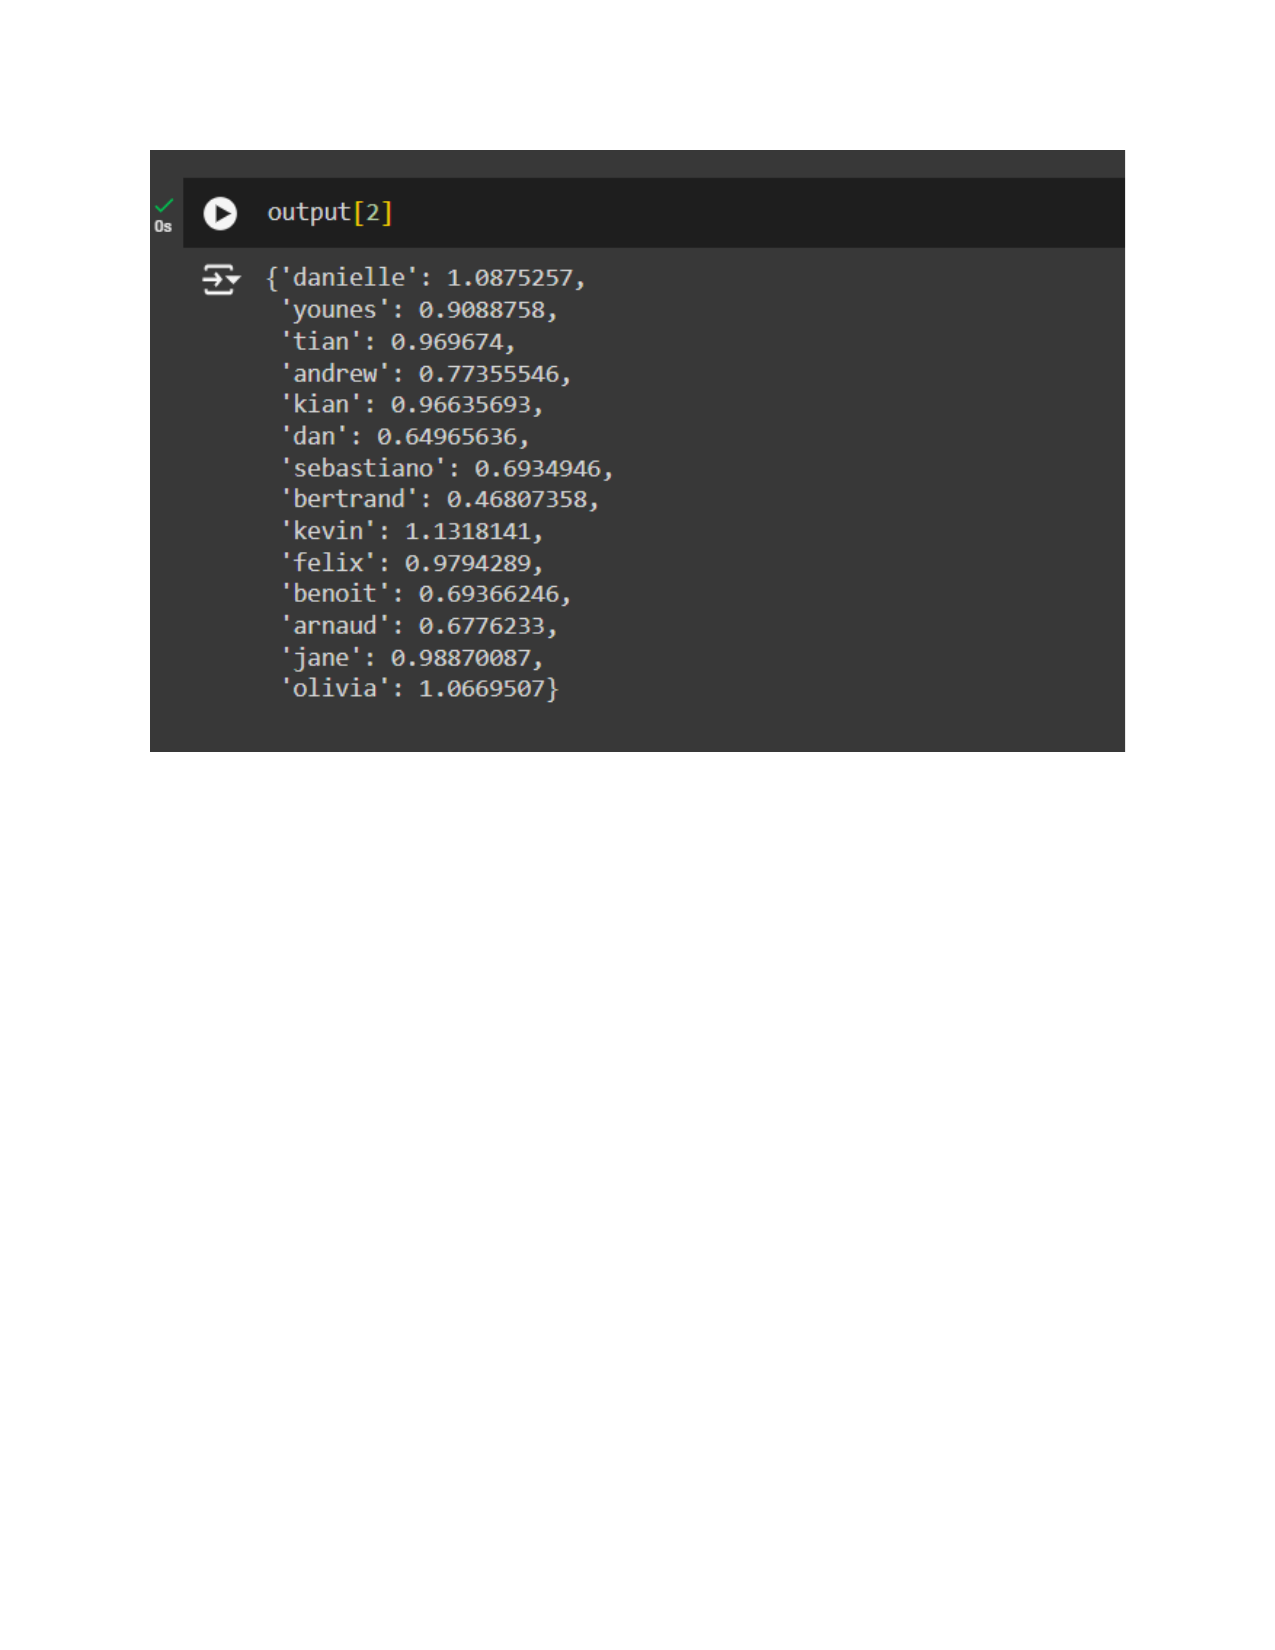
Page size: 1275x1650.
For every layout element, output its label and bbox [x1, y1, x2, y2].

picture [150, 150, 1125, 752]
